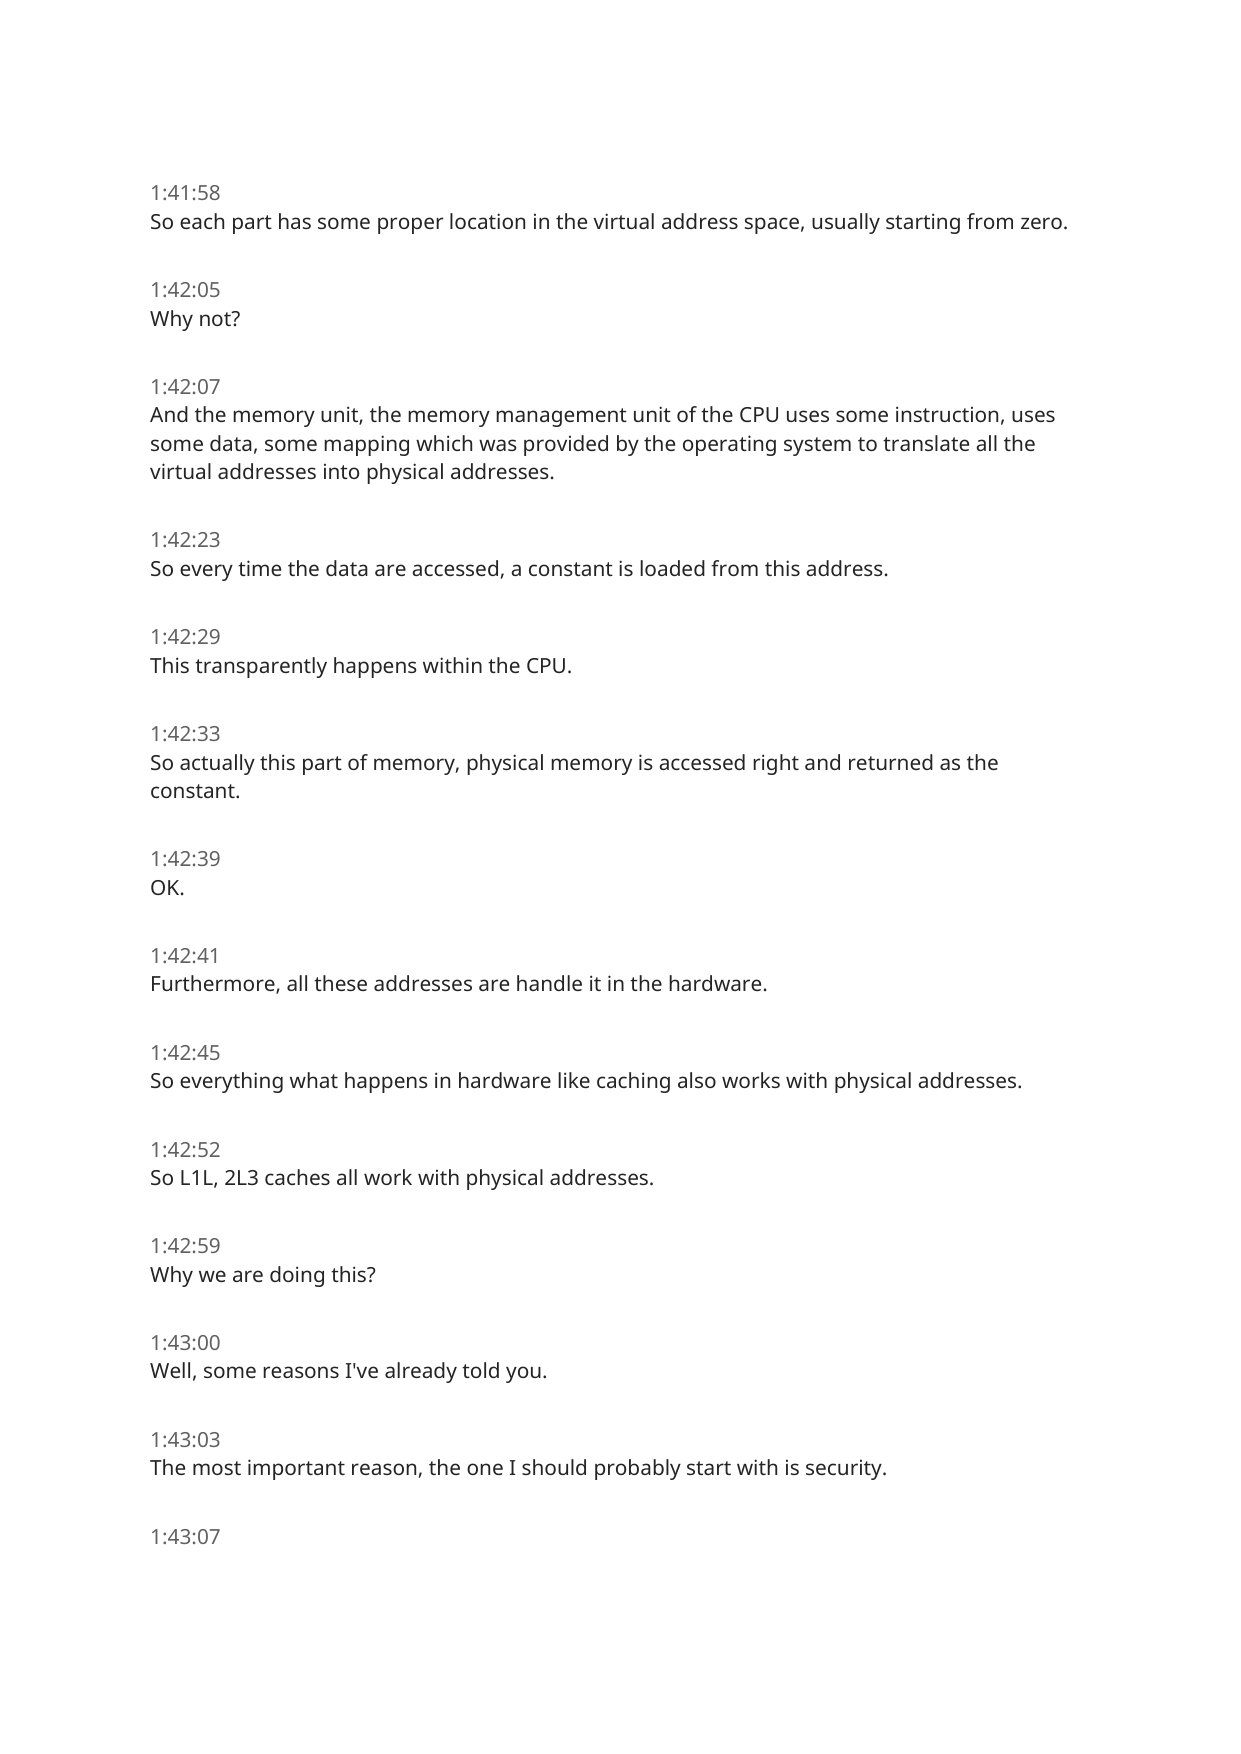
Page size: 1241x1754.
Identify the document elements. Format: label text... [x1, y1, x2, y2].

text 1:42:39 OK. [150, 816, 1090, 901]
text 1:42:45 So everything what happens in hardware like caching also works with physical addresses. [150, 1009, 1090, 1095]
text 1:42:41 Furthermore, all these addresses are handle it in the hardware. [150, 913, 1090, 998]
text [150, 1493, 1090, 1550]
text 1:42:59 Why we are doing this? [150, 1203, 1090, 1288]
text 1:42:29 This transparently happens within the CPU. [150, 594, 1090, 679]
text 1:41:58 So each part has some proper location in the virtual address space, usually starting from zero. [150, 150, 1090, 235]
text 1:42:33 So actually this part of memory, physical memory is accessed right and returned as the constant. [150, 691, 1090, 804]
text 1:43:00 Well, some reasons I've already told you. [150, 1300, 1090, 1385]
text 1:42:23 So every time the data are accessed, a constant is loaded from this address. [150, 497, 1090, 582]
text 1:42:07 And the memory unit, the memory management unit of the CPU uses some instruction, uses some data, some mapping which was provided by the operating system to translate all the virtual addresses into physical addresses. [150, 343, 1090, 486]
text 1:42:52 So L1L, 2L3 caches all work with physical addresses. [150, 1106, 1090, 1192]
text 1:43:03 The most important reason, the one I should probably start with is security. [150, 1397, 1090, 1482]
text 1:42:05 Why not? [150, 247, 1090, 332]
